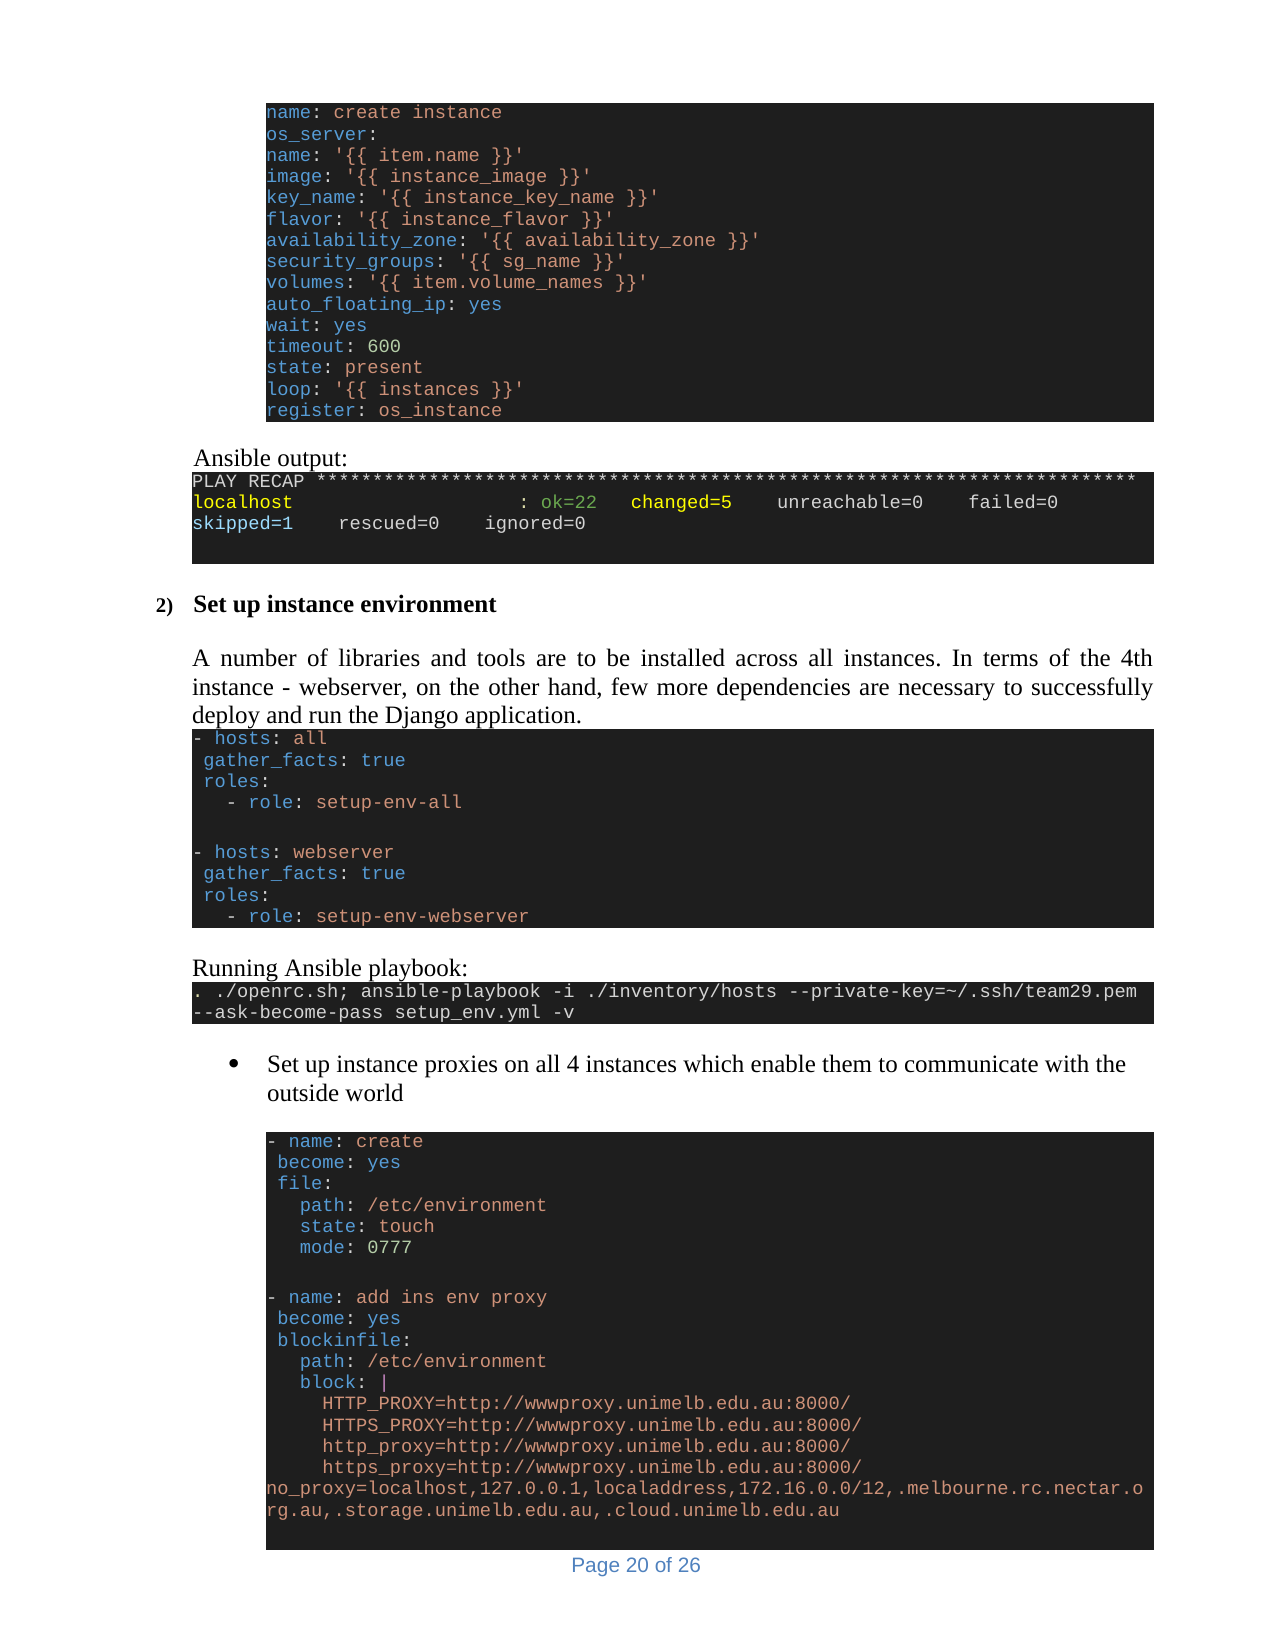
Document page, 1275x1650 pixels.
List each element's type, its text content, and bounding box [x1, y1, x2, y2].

text state: touch [266, 1217, 1154, 1238]
text become: yes [266, 1153, 1154, 1174]
text no_proxy=localhost,127.0.0.1,localaddress,172.16.0.0/12,.melbourne.rc.nectar.org.au,.storage.unimelb.edu.au,.cloud.unimelb.edu.au [266, 1479, 1154, 1522]
text block: | [266, 1373, 1154, 1394]
text wait: yes [266, 316, 1154, 337]
text timeout: 600 [266, 337, 1154, 358]
text os_server: [266, 124, 1154, 146]
text - name: add ins env proxy [266, 1288, 1154, 1309]
text path: /etc/environment [266, 1352, 1154, 1373]
text PLAY RECAP ************************************************************************* [192, 472, 1154, 493]
text image: '{{ instance_image }}' [266, 167, 1154, 188]
text - name: create [266, 1132, 1154, 1153]
text - hosts: all [192, 729, 1154, 750]
text auto_floating_ip: yes [266, 294, 1154, 316]
list Set up instance proxies on all 4 instances which enable them to communicate with the outside world [229, 1049, 1154, 1107]
text Ansible output: [118, 443, 1154, 472]
text http_proxy=http://wwwproxy.unimelb.edu.au:8000/ [266, 1437, 1154, 1458]
text security_groups: '{{ sg_name }}' [266, 252, 1154, 273]
text gather_facts: true [192, 750, 1154, 772]
text roles: [192, 885, 1154, 907]
text become: yes [266, 1309, 1154, 1330]
list Set up instance environment [156, 589, 1154, 618]
text gather_facts: true [192, 864, 1154, 885]
text volumes: '{{ item.volume_names }}' [266, 273, 1154, 294]
text file: [266, 1174, 1154, 1195]
text mode: 0777 [266, 1238, 1154, 1259]
text blockinfile: [266, 1330, 1154, 1352]
text state: present [266, 358, 1154, 379]
text register: os_instance [266, 401, 1154, 422]
text - role: setup-env-all [192, 793, 1154, 814]
text Running Ansible playbook: [192, 953, 1154, 982]
text localhost : ok=22 changed=5 unreachable=0 failed=0 skipped=1 rescued=0 ignored=0 [192, 493, 1154, 535]
text - role: setup-env-webserver [192, 907, 1154, 928]
text - hosts: webserver [192, 843, 1154, 864]
text loop: '{{ instances }}' [266, 379, 1154, 401]
text path: /etc/environment [266, 1195, 1154, 1217]
text https_proxy=http://wwwproxy.unimelb.edu.au:8000/ [266, 1458, 1154, 1479]
text roles: [192, 772, 1154, 793]
text name: '{{ item.name }}' [266, 146, 1154, 167]
text key_name: '{{ instance_key_name }}' [266, 188, 1154, 209]
text availability_zone: '{{ availability_zone }}' [266, 231, 1154, 252]
text . ./openrc.sh; ansible-playbook -i ./inventory/hosts --private-key=~/.ssh/team29.pem --ask-become-pass setup_env.yml -v [192, 982, 1154, 1024]
text HTTP_PROXY=http://wwwproxy.unimelb.edu.au:8000/ [266, 1394, 1154, 1415]
text flavor: '{{ instance_flavor }}' [266, 209, 1154, 231]
text A number of libraries and tools are to be installed across all instances. In terms of the 4th instance - webserver, on the other hand, few more dependencies are necessary to successfully deploy and run the Django application. [192, 643, 1154, 729]
text name: create instance [266, 103, 1154, 124]
text HTTPS_PROXY=http://wwwproxy.unimelb.edu.au:8000/ [266, 1415, 1154, 1437]
